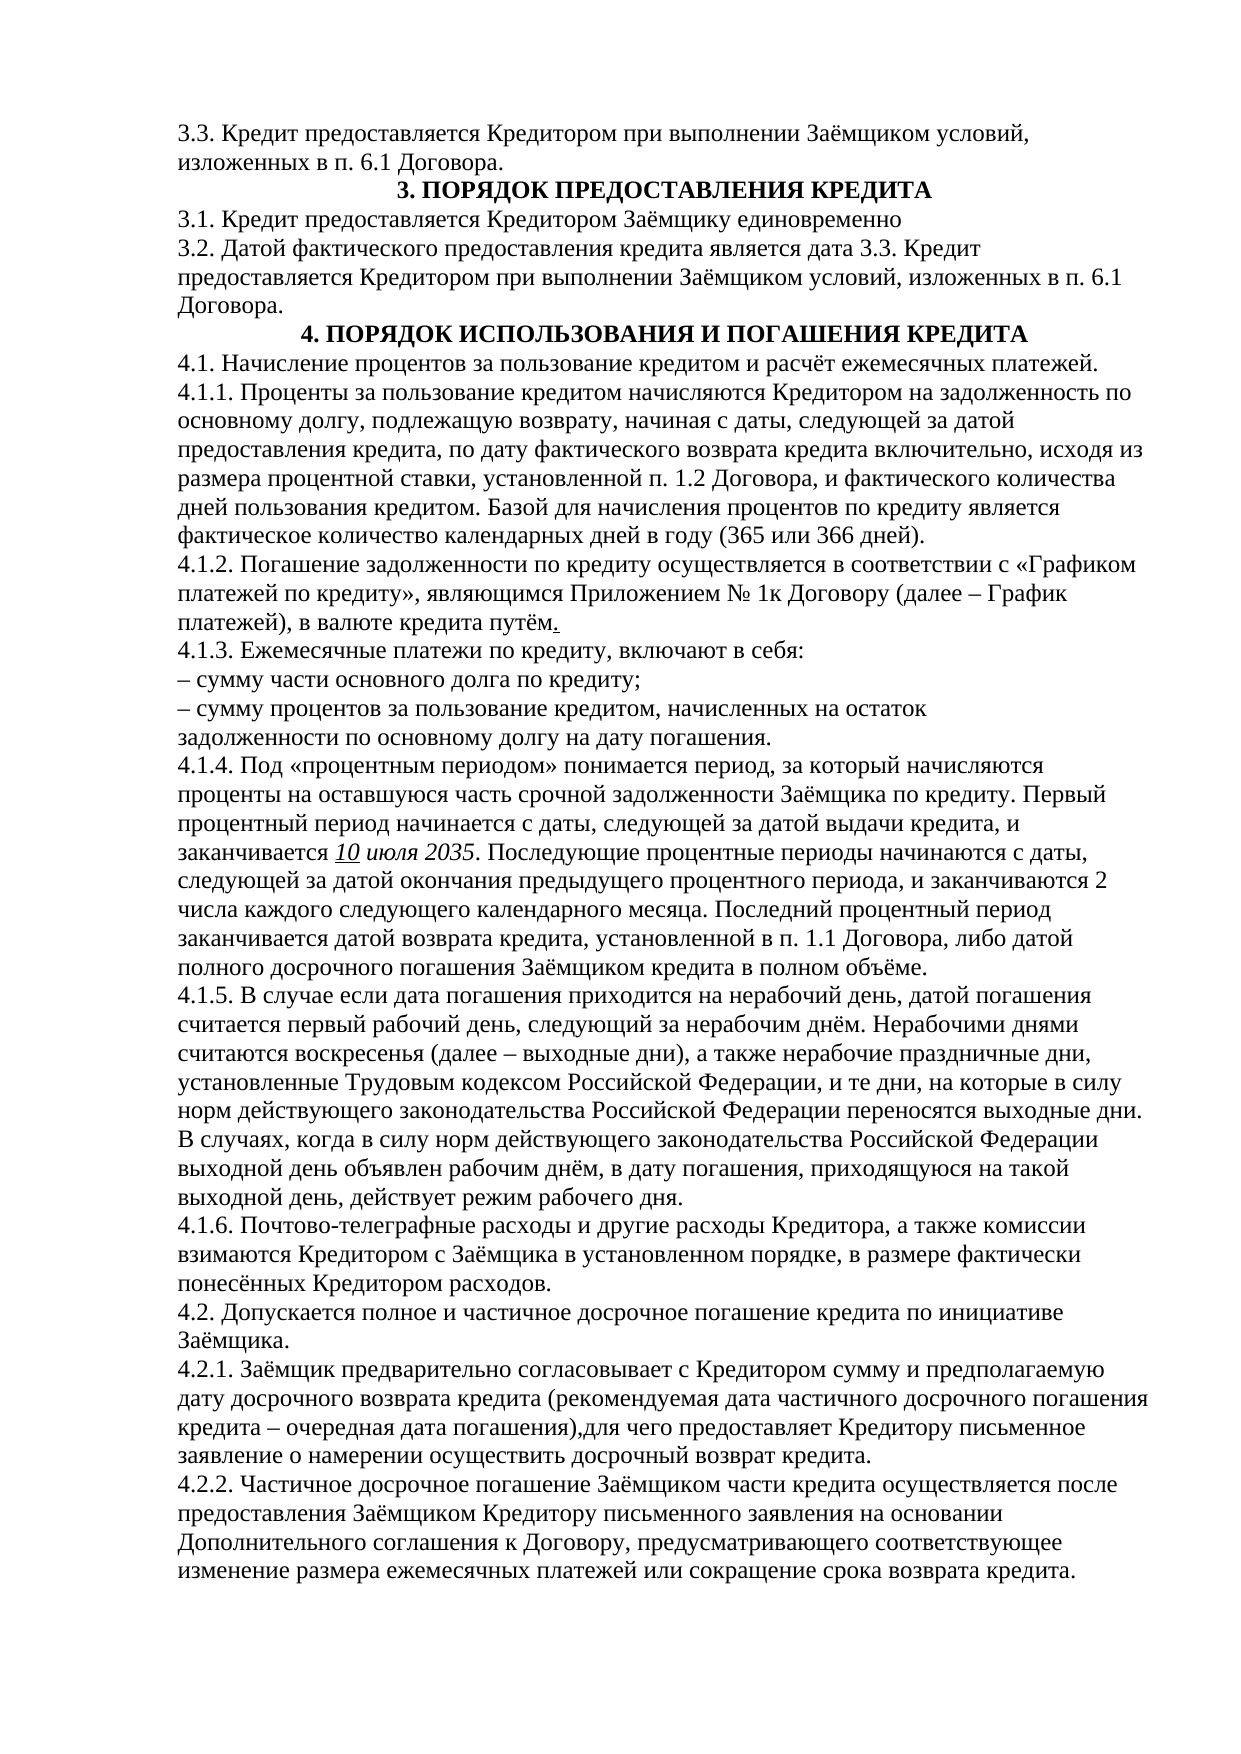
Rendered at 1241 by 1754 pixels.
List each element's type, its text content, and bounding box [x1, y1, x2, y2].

text 4.2. Допускается полное и частичное досрочное погашение кредита по инициативе Заёмщика. [177, 1297, 1152, 1354]
text 4.1.2. Погашение задолженности по кредиту осуществляется в соответствии с «Графиком платежей по кредиту», являющимся Приложением № 1к Договору (далее – График платежей), в валюте кредита путём. [177, 549, 1152, 636]
text 3.3. Кредит предоставляется Кредитором при выполнении Заёмщиком условий, изложенных в п. 6.1 Договора. [177, 118, 1152, 176]
text – сумму части основного долга по кредиту; [177, 664, 1152, 693]
text 4.2.2. Частичное досрочное погашение Заёмщиком части кредита осуществляется после предоставления Заёмщиком Кредитору письменного заявления на основании Дополнительного соглашения к Договору, предусматривающего соответствующее изменение размера ежемесячных платежей или сокращение срока возврата кредита. [177, 1469, 1152, 1584]
text 4.1.3. Ежемесячные платежи по кредиту, включают в себя: [177, 636, 1152, 664]
text 3.2. Датой фактического предоставления кредита является дата 3.3. Кредит предоставляется Кредитором при выполнении Заёмщиком условий, изложенных в п. 6.1 Договора. [177, 233, 1152, 319]
text 4.1.6. Почтово-телеграфные расходы и другие расходы Кредитора, а также комиссии взимаются Кредитором с Заёмщика в установленном порядке, в размере фактически понесённых Кредитором расходов. [177, 1211, 1152, 1297]
text 4.1. Начисление процентов за пользование кредитом и расчёт ежемесячных платежей. [177, 348, 1152, 377]
text 3.1. Кредит предоставляется Кредитором Заёмщику единовременно [177, 204, 1152, 233]
text 4. ПОРЯДОК ИСПОЛЬЗОВАНИЯ И ПОГАШЕНИЯ КРЕДИТА [177, 319, 1152, 348]
text 4.1.5. В случае если дата погашения приходится на нерабочий день, датой погашения считается первый рабочий день, следующий за нерабочим днём. Нерабочими днями считаются воскресенья (далее – выходные дни), а также нерабочие праздничные дни, установленные Трудовым кодексом Российской Федерации, и те дни, на которые в силу норм действующего законодательства Российской Федерации переносятся выходные дни. В случаях, когда в силу норм действующего законодательства Российской Федерации выходной день объявлен рабочим днём, в дату погашения, приходящуюся на такой выходной день, действует режим рабочего дня. [177, 981, 1152, 1211]
text 4.1.4. Под «процентным периодом» понимается период, за который начисляются проценты на оставшуюся часть срочной задолженности Заёмщика по кредиту. Первый процентный период начинается с даты, следующей за датой выдачи кредита, и заканчивается 10 июля 2035. Последующие процентные периоды начинаются с даты, следующей за датой окончания предыдущего процентного периода, и заканчиваются 2 числа каждого следующего календарного месяца. Последний процентный период заканчивается датой возврата кредита, установленной в п. 1.1 Договора, либо датой полного досрочного погашения Заёмщиком кредита в полном объёме. [177, 751, 1152, 981]
text 4.2.1. Заёмщик предварительно согласовывает с Кредитором сумму и предполагаемую дату досрочного возврата кредита (рекомендуемая дата частичного досрочного погашения кредита – очередная дата погашения),для чего предоставляет Кредитору письменное заявление о намерении осуществить досрочный возврат кредита. [177, 1354, 1152, 1469]
text 4.1.1. Проценты за пользование кредитом начисляются Кредитором на задолженность по основному долгу, подлежащую возврату, начиная с даты, следующей за датой предоставления кредита, по дату фактического возврата кредита включительно, исходя из размера процентной ставки, установленной п. 1.2 Договора, и фактического количества дней пользования кредитом. Базой для начисления процентов по кредиту является фактическое количество календарных дней в году (365 или 366 дней). [177, 377, 1152, 549]
text 3. ПОРЯДОК ПРЕДОСТАВЛЕНИЯ КРЕДИТА [177, 176, 1152, 204]
text – сумму процентов за пользование кредитом, начисленных на остаток [177, 693, 1152, 722]
text задолженности по основному долгу на дату погашения. [177, 722, 1152, 751]
